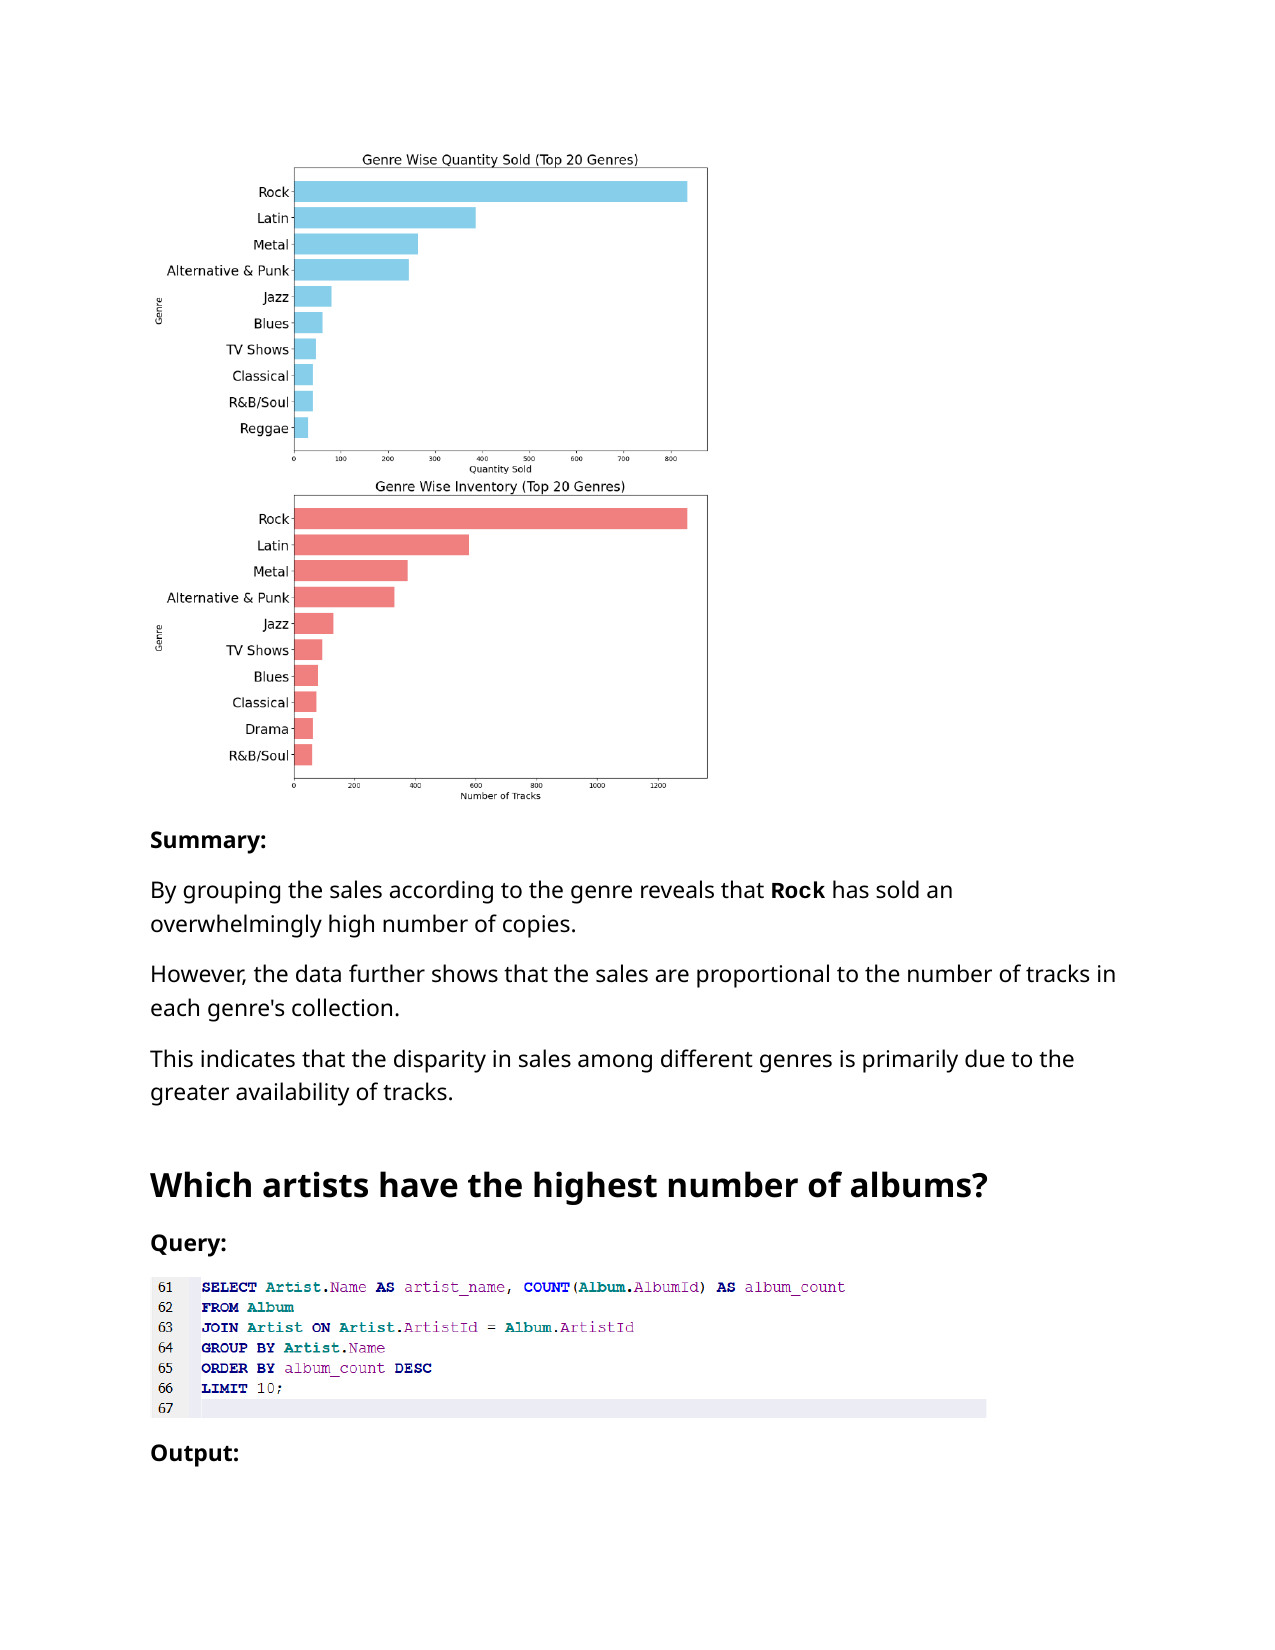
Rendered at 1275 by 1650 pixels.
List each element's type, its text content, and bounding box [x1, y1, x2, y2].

text This indicates that the disparity in sales among different genres is primarily due to the greater availability of tracks. [150, 1043, 1125, 1108]
picture [150, 1277, 987, 1418]
text However, the data further shows that the sales are proportional to the number of tracks in each genre's collection. [150, 958, 1125, 1023]
text Summary: [150, 824, 1125, 855]
text Which artists have the highest number of albums? [150, 1127, 1125, 1207]
picture [150, 150, 711, 805]
text Output: [150, 1436, 1125, 1468]
text By grouping the sales according to the genre reveals that Rock has sold an overwhelmingly high number of copies. [150, 874, 1125, 939]
text Query: [150, 1227, 1125, 1258]
